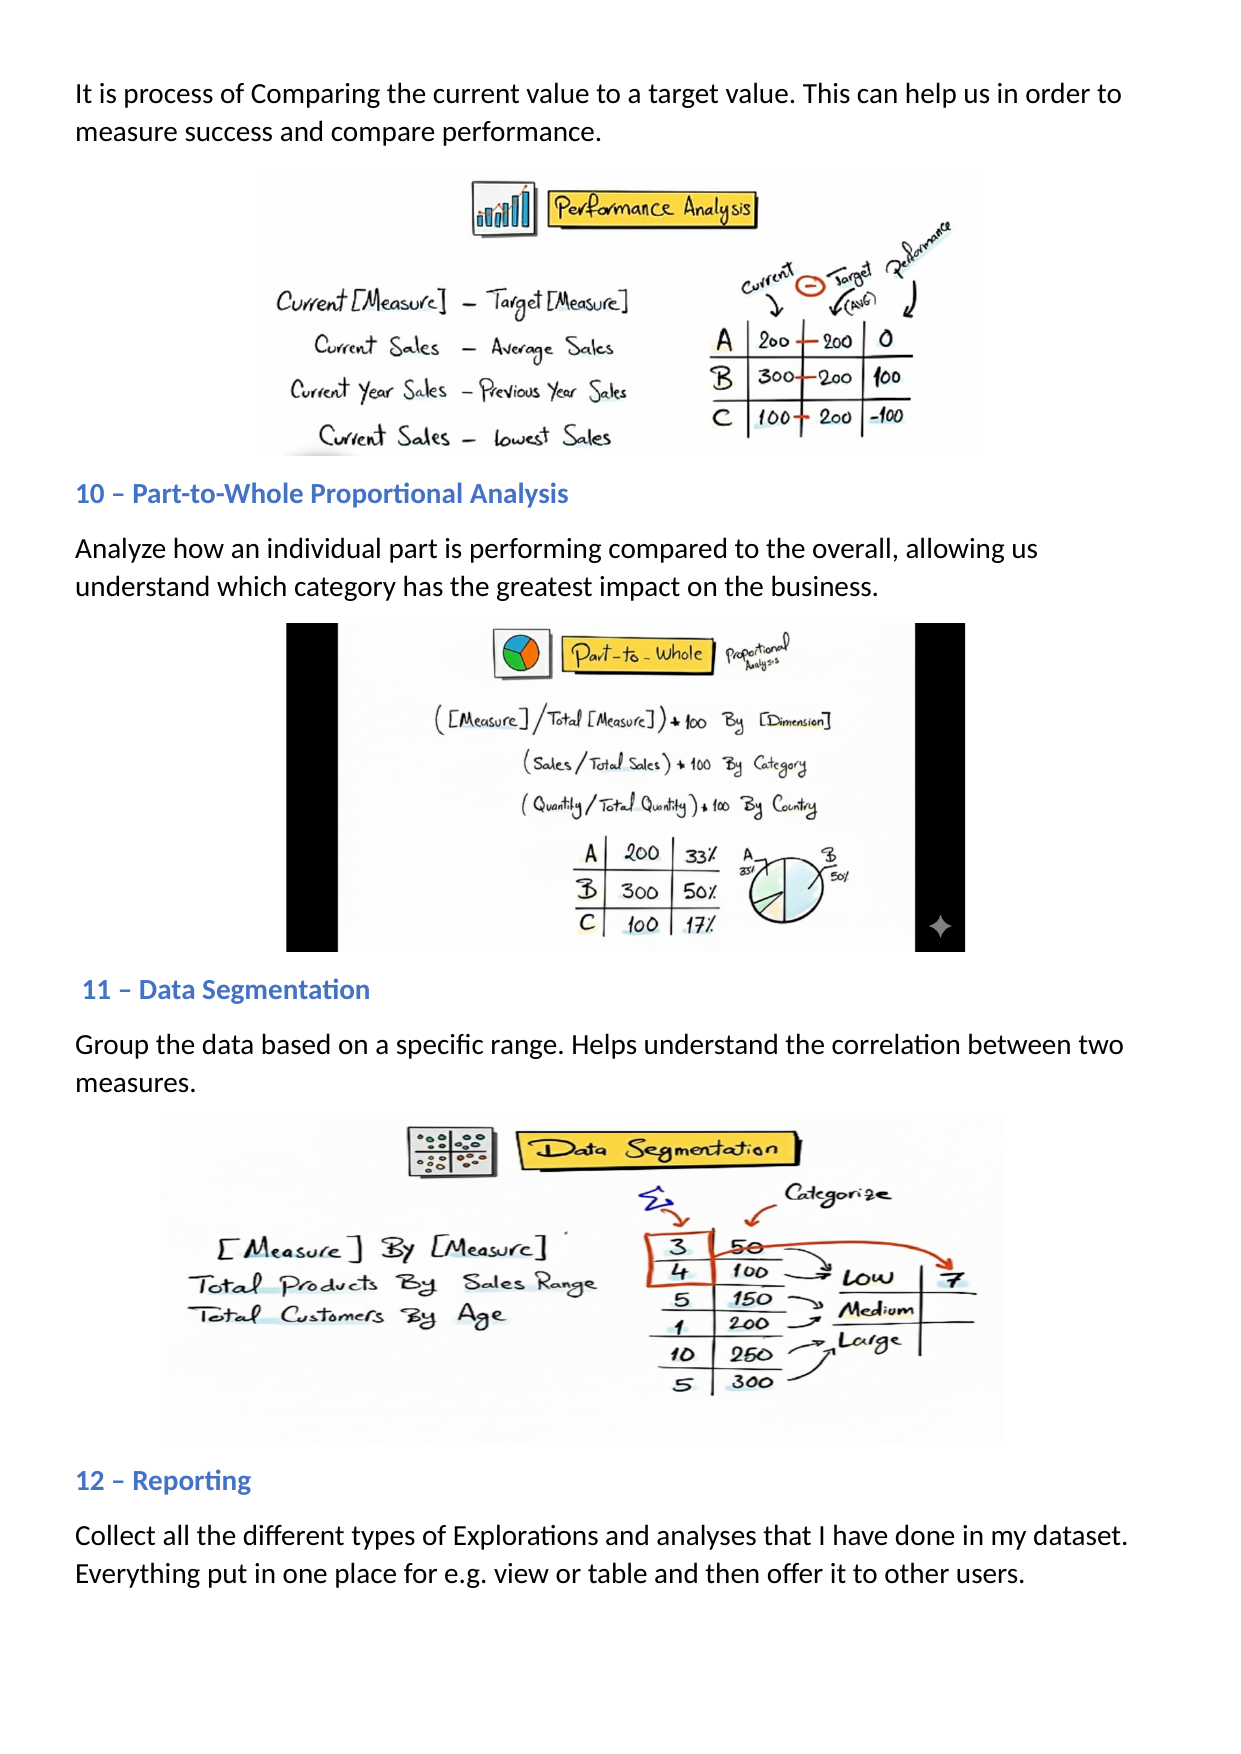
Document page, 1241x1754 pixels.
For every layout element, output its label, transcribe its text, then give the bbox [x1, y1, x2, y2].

text 10 – Part-to-Whole Proportional Analysis [75, 475, 1165, 511]
text Group the data based on a specific range. Helps understand the correlation between two measures. [75, 1026, 1165, 1100]
text 11 – Data Segmentation [75, 971, 1165, 1006]
picture [256, 168, 985, 456]
text 12 – Reporting [75, 1462, 1165, 1497]
text Analyze how an individual part is performing compared to the overall, allowing us understand which category has the greatest impact on the business. [75, 530, 1165, 604]
picture [160, 1119, 1004, 1443]
text It is process of Comparing the current value to a target value. This can help us in order to measure success and compare performance. [75, 75, 1165, 149]
picture [286, 623, 966, 952]
text Collect all the different types of Explorations and analyses that I have done in my dataset. Everything put in one place for e.g. view or table and then offer it to other users. [75, 1517, 1165, 1591]
